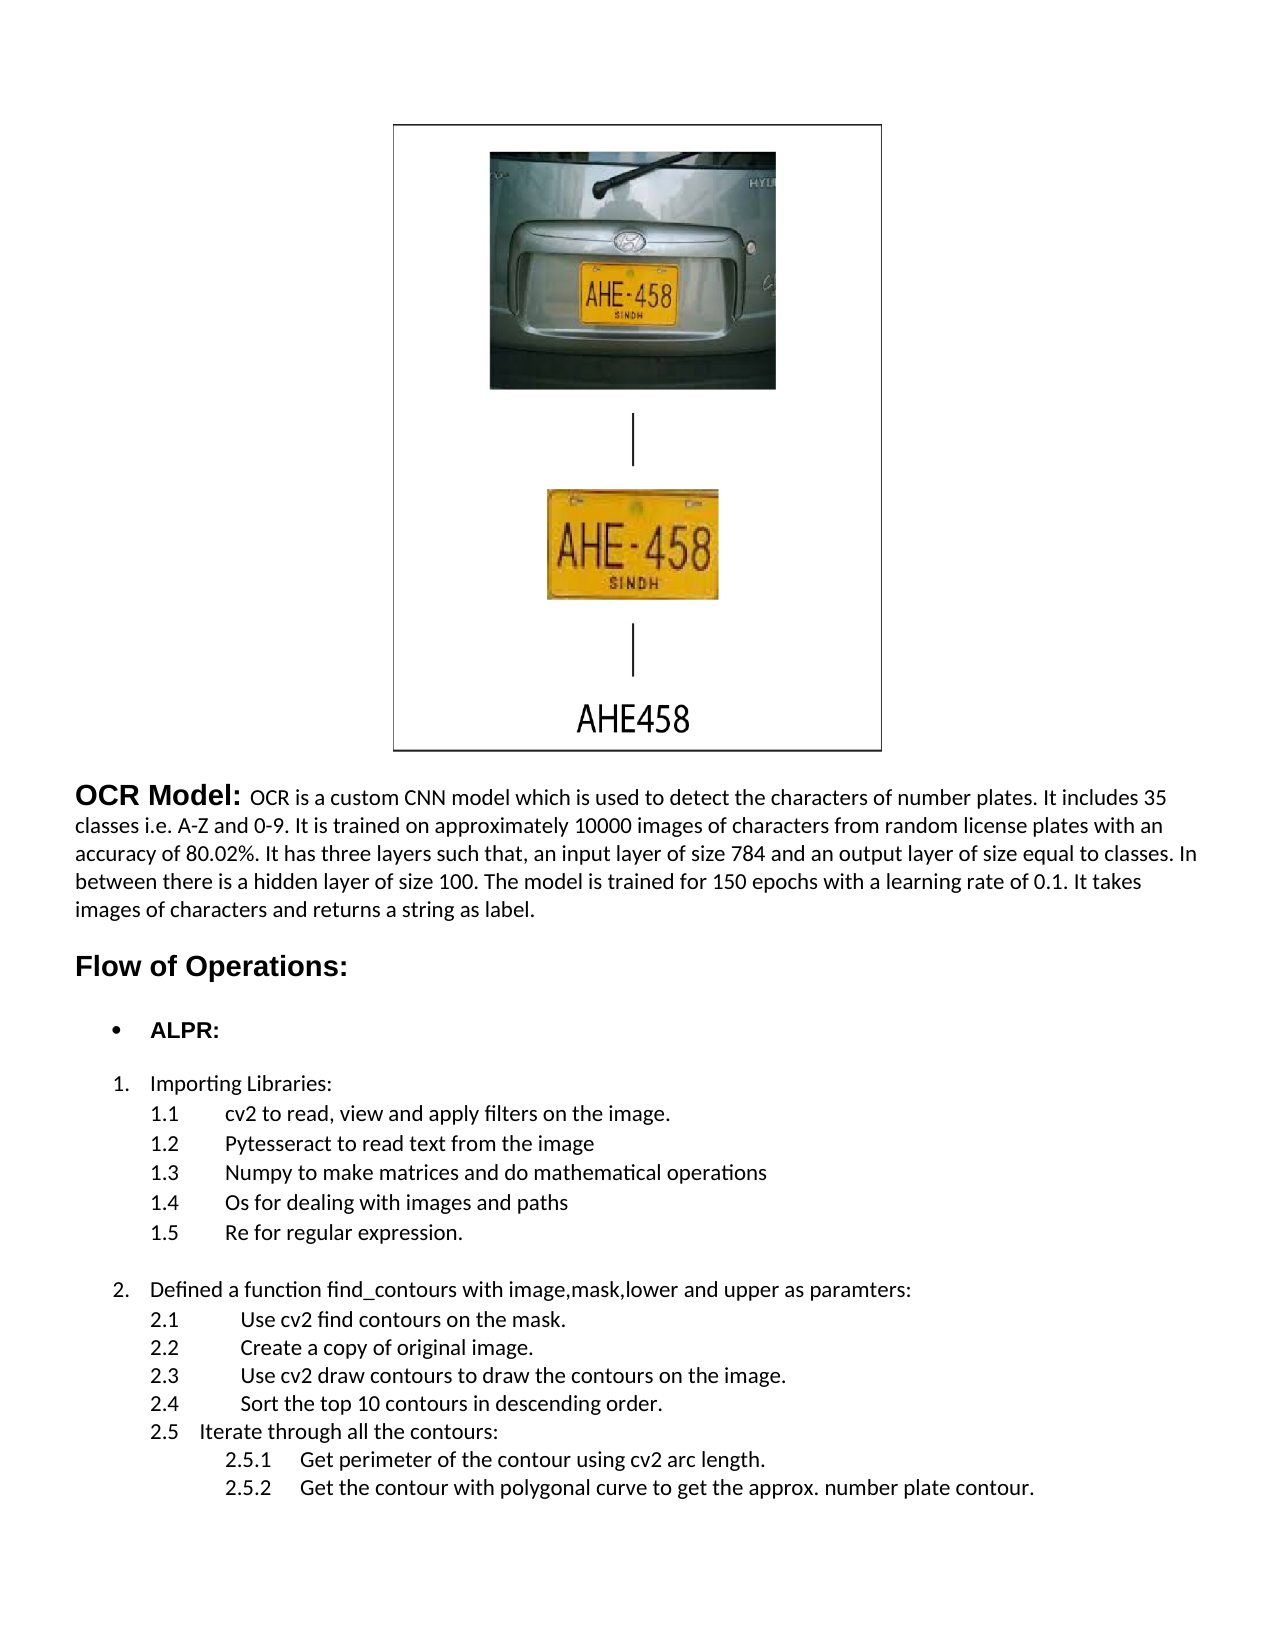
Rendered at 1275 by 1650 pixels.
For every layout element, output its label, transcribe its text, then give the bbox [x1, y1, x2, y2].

list 2.5.1 Get perimeter of the contour using cv2 arc length. [75, 1445, 1200, 1473]
list Os for dealing with images and paths [150, 1188, 1200, 1216]
list 2.3 Use cv2 draw contours to draw the contours on the image. [75, 1361, 1200, 1389]
list 2.2 Create a copy of original image. [75, 1333, 1200, 1361]
list Pytesseract to read text from the image [150, 1129, 1200, 1157]
picture [393, 124, 882, 752]
list 2.1 Use cv2 find contours on the mask. [75, 1305, 1200, 1333]
list Importing Libraries: [112, 1069, 1200, 1097]
list Re for regular expression. [150, 1218, 1200, 1246]
list 2.5.2 Get the contour with polygonal curve to get the approx. number plate contour. [75, 1473, 1200, 1501]
list 2.4 Sort the top 10 contours in descending order. [75, 1389, 1200, 1417]
text Flow of Operations: [75, 949, 1200, 983]
list Defined a function find_contours with image,mask,lower and upper as paramters: [112, 1275, 1200, 1303]
list Numpy to make matrices and do mathematical operations [150, 1158, 1200, 1186]
list ALPR: [112, 1017, 1200, 1043]
list 2.5 Iterate through all the contours: [75, 1417, 1200, 1445]
text OCR Model: OCR is a custom CNN model which is used to detect the characters of number plates. It includes 35 classes i.e. A-Z and 0-9. It is trained on approximately 10000 images of characters from random license plates with an accuracy of 80.02%. It has three layers such that, an input layer of size 784 and an output layer of size equal to classes. In between there is a hidden layer of size 100. The model is trained for 150 epochs with a learning rate of 0.1. It takes images of characters and returns a string as label. [75, 777, 1200, 923]
list cv2 to read, view and apply filters on the image. [150, 1099, 1200, 1127]
